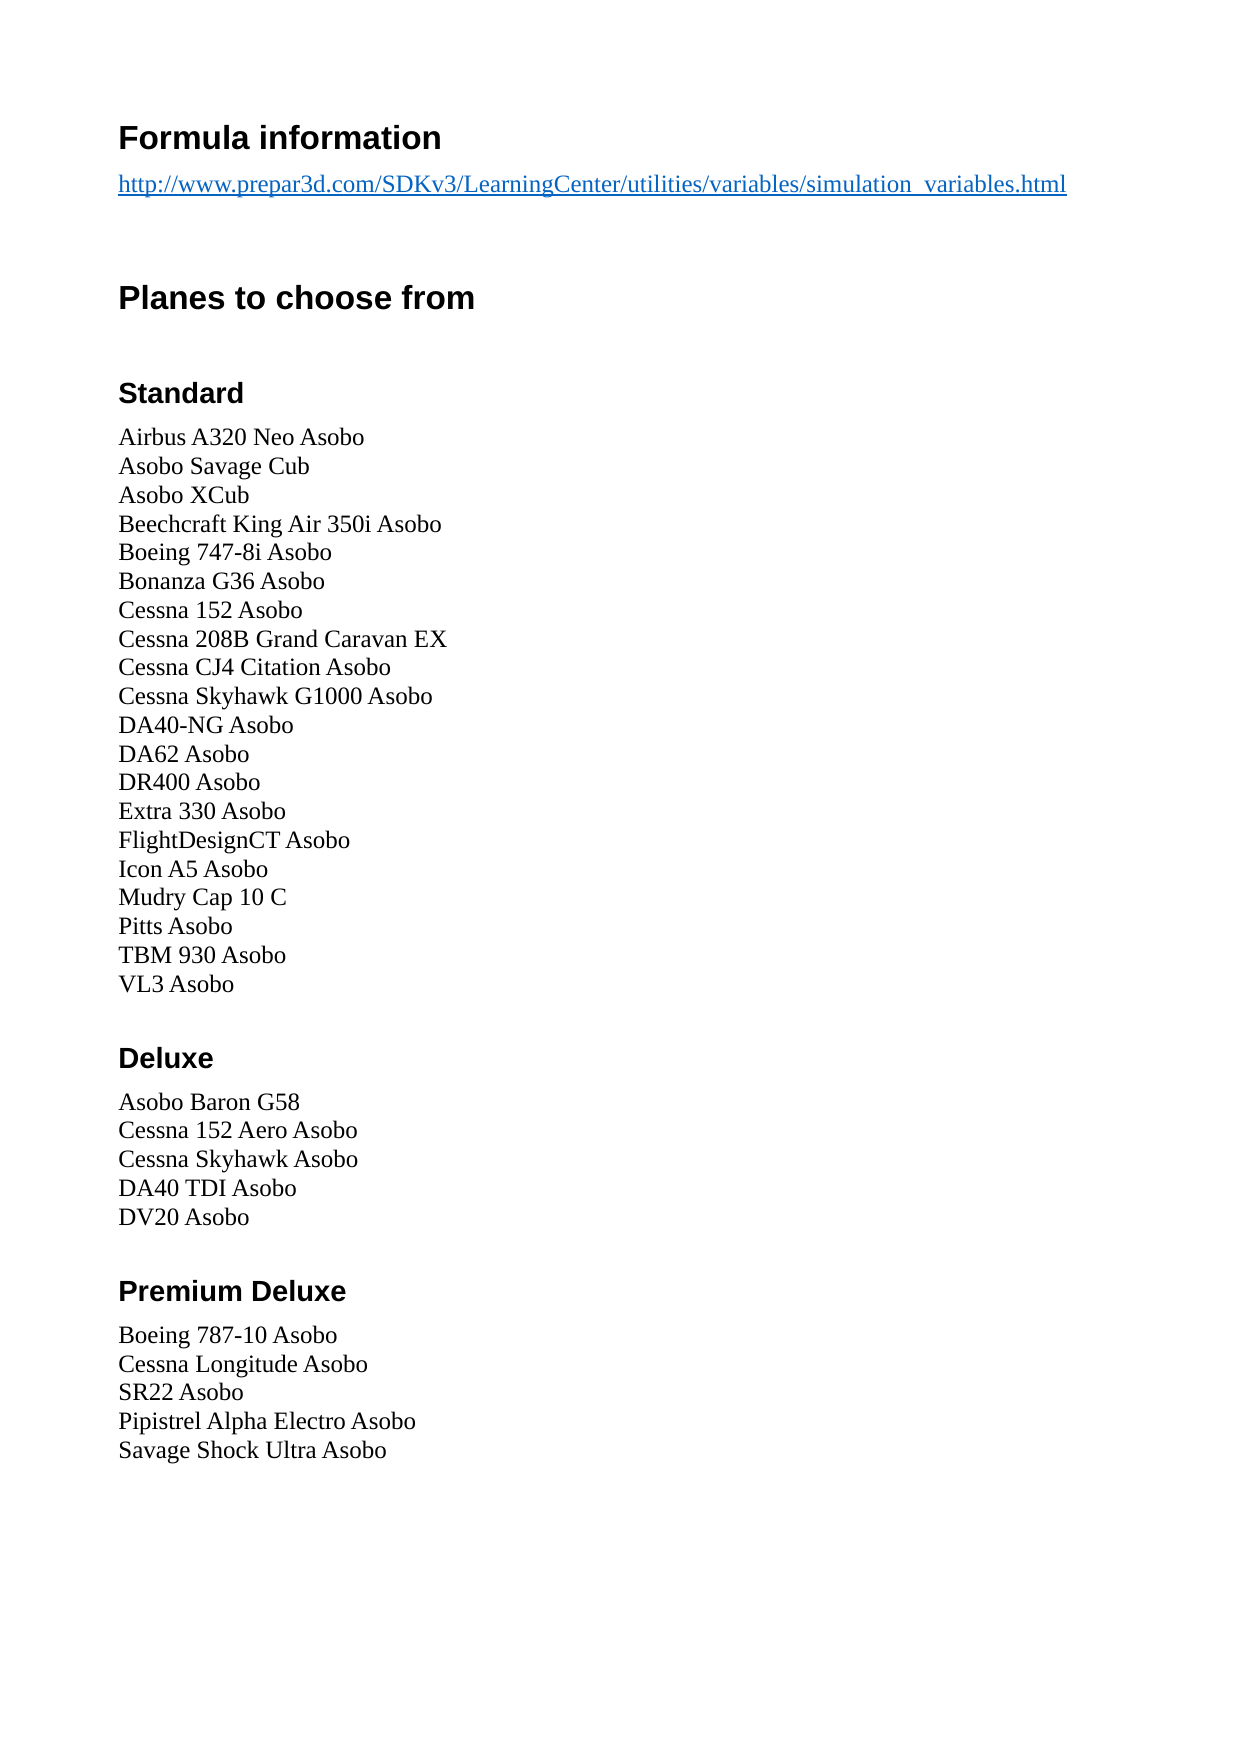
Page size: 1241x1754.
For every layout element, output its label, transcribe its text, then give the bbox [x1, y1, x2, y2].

text Cessna Skyhawk G1000 Asobo [118, 681, 1122, 710]
subtitle Premium Deluxe [118, 1274, 1122, 1307]
text Pipistrel Alpha Electro Asobo [118, 1406, 1122, 1435]
text DR400 Asobo [118, 767, 1122, 796]
text Extra 330 Asobo [118, 796, 1122, 825]
text SR22 Asobo [118, 1377, 1122, 1406]
text Mudry Cap 10 C [118, 882, 1122, 911]
text VL3 Asobo [118, 969, 1122, 997]
text DA40 TDI Asobo [118, 1173, 1122, 1202]
text Asobo Savage Cub [118, 451, 1122, 480]
text Cessna 208B Grand Caravan EX [118, 624, 1122, 652]
subtitle Deluxe [118, 1041, 1122, 1074]
text Cessna 152 Asobo [118, 595, 1122, 624]
text Boeing 787-10 Asobo [118, 1320, 1122, 1349]
text Savage Shock Ultra Asobo [118, 1435, 1122, 1464]
text Icon A5 Asobo [118, 854, 1122, 882]
subtitle Planes to choose from [118, 278, 1122, 316]
text DA40-NG Asobo [118, 710, 1122, 739]
text Cessna 152 Aero Asobo [118, 1116, 1122, 1144]
text Pitts Asobo [118, 911, 1122, 940]
text TBM 930 Asobo [118, 940, 1122, 969]
text Cessna Longitude Asobo [118, 1349, 1122, 1377]
text http://www.prepar3d.com/SDKv3/LearningCenter/utilities/variables/simulation_variables.html [118, 169, 1122, 198]
subtitle Formula information [118, 118, 1122, 157]
subtitle Standard [118, 376, 1122, 410]
text Asobo Baron G58 [118, 1087, 1122, 1116]
text Boeing 747-8i Asobo [118, 537, 1122, 566]
text DA62 Asobo [118, 739, 1122, 767]
text DV20 Asobo [118, 1202, 1122, 1231]
text FlightDesignCT Asobo [118, 825, 1122, 854]
text Cessna Skyhawk Asobo [118, 1144, 1122, 1173]
text Cessna CJ4 Citation Asobo [118, 652, 1122, 681]
text Bonanza G36 Asobo [118, 566, 1122, 595]
text Asobo XCub [118, 480, 1122, 509]
text Airbus A320 Neo Asobo [118, 422, 1122, 451]
text Beechcraft King Air 350i Asobo [118, 509, 1122, 537]
